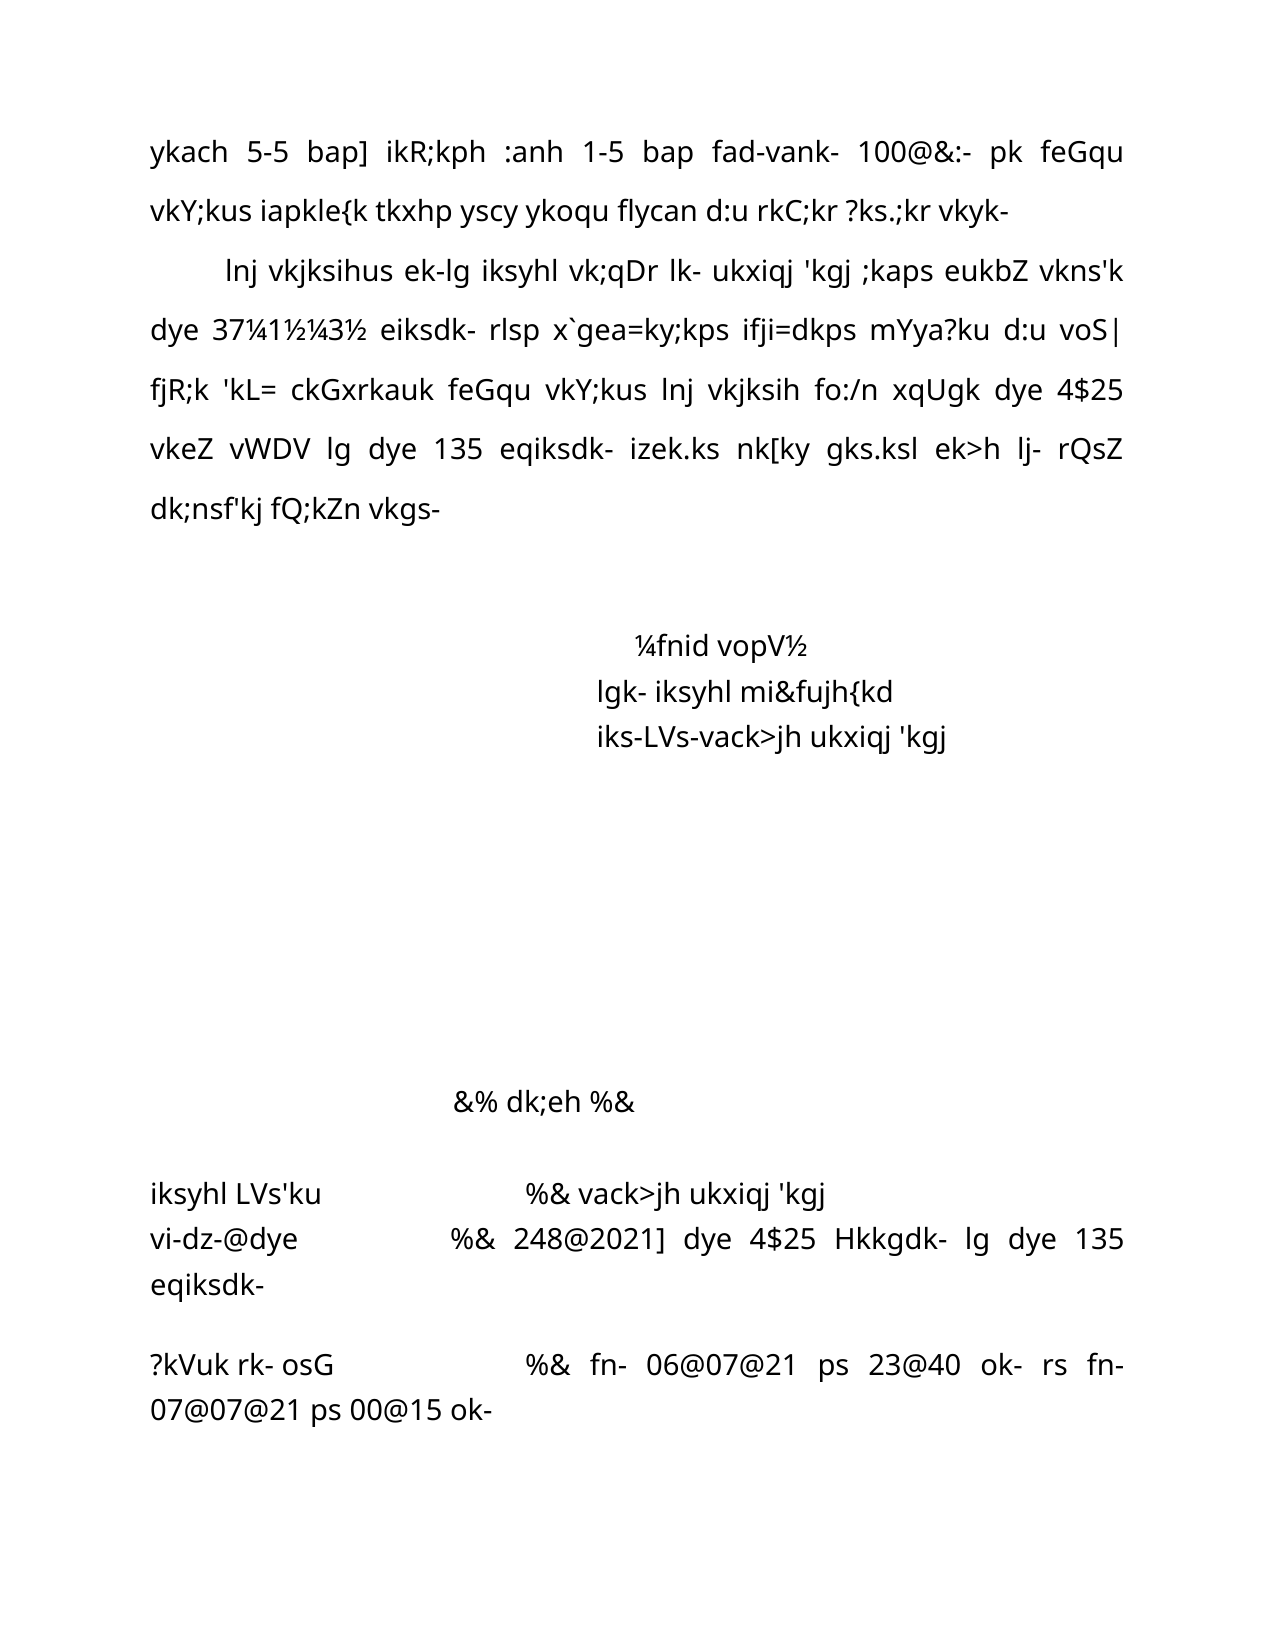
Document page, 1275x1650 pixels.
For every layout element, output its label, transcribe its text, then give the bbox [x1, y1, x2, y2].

text lgk- iksyhl mi&fujh{kd [150, 671, 1125, 711]
text &% dk;eh %& [150, 1082, 1125, 1121]
text lnj vkjksihus ek-lg iksyhl vk;qDr lk- ukxiqj 'kgj ;kaps eukbZ vkns'k dye 37¼1½¼3½ eiksdk- rlsp x`gea=ky;kps ifji=dkps mYya?ku d:u voS|fjR;k 'kL= ckGxrkauk feGqu vkY;kus lnj vkjksih fo:/n xqUgk dye 4$25 vkeZ vWDV lg dye 135 eqiksdk- izek.ks nk[ky gks.ksl ek>h lj- rQsZ dk;nsf'kj fQ;kZn vkgs- [150, 250, 1125, 528]
text iksyhl LVs'ku %& vack>jh ukxiqj 'kgj [150, 1173, 1125, 1213]
text iks-LVs-vack>jh ukxiqj 'kgj [150, 717, 1125, 756]
text ¼fnid vopV½ [150, 625, 1125, 665]
text vi-dz-@dye %& 248@2021] dye 4$25 Hkkgdk- lg dye 135 eqiksdk- [150, 1218, 1125, 1304]
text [150, 131, 1125, 230]
text ?kVuk rk- osG %& fn- 06@07@21 ps 23@40 ok- rs fn- 07@07@21 ps 00@15 ok- [150, 1344, 1125, 1429]
